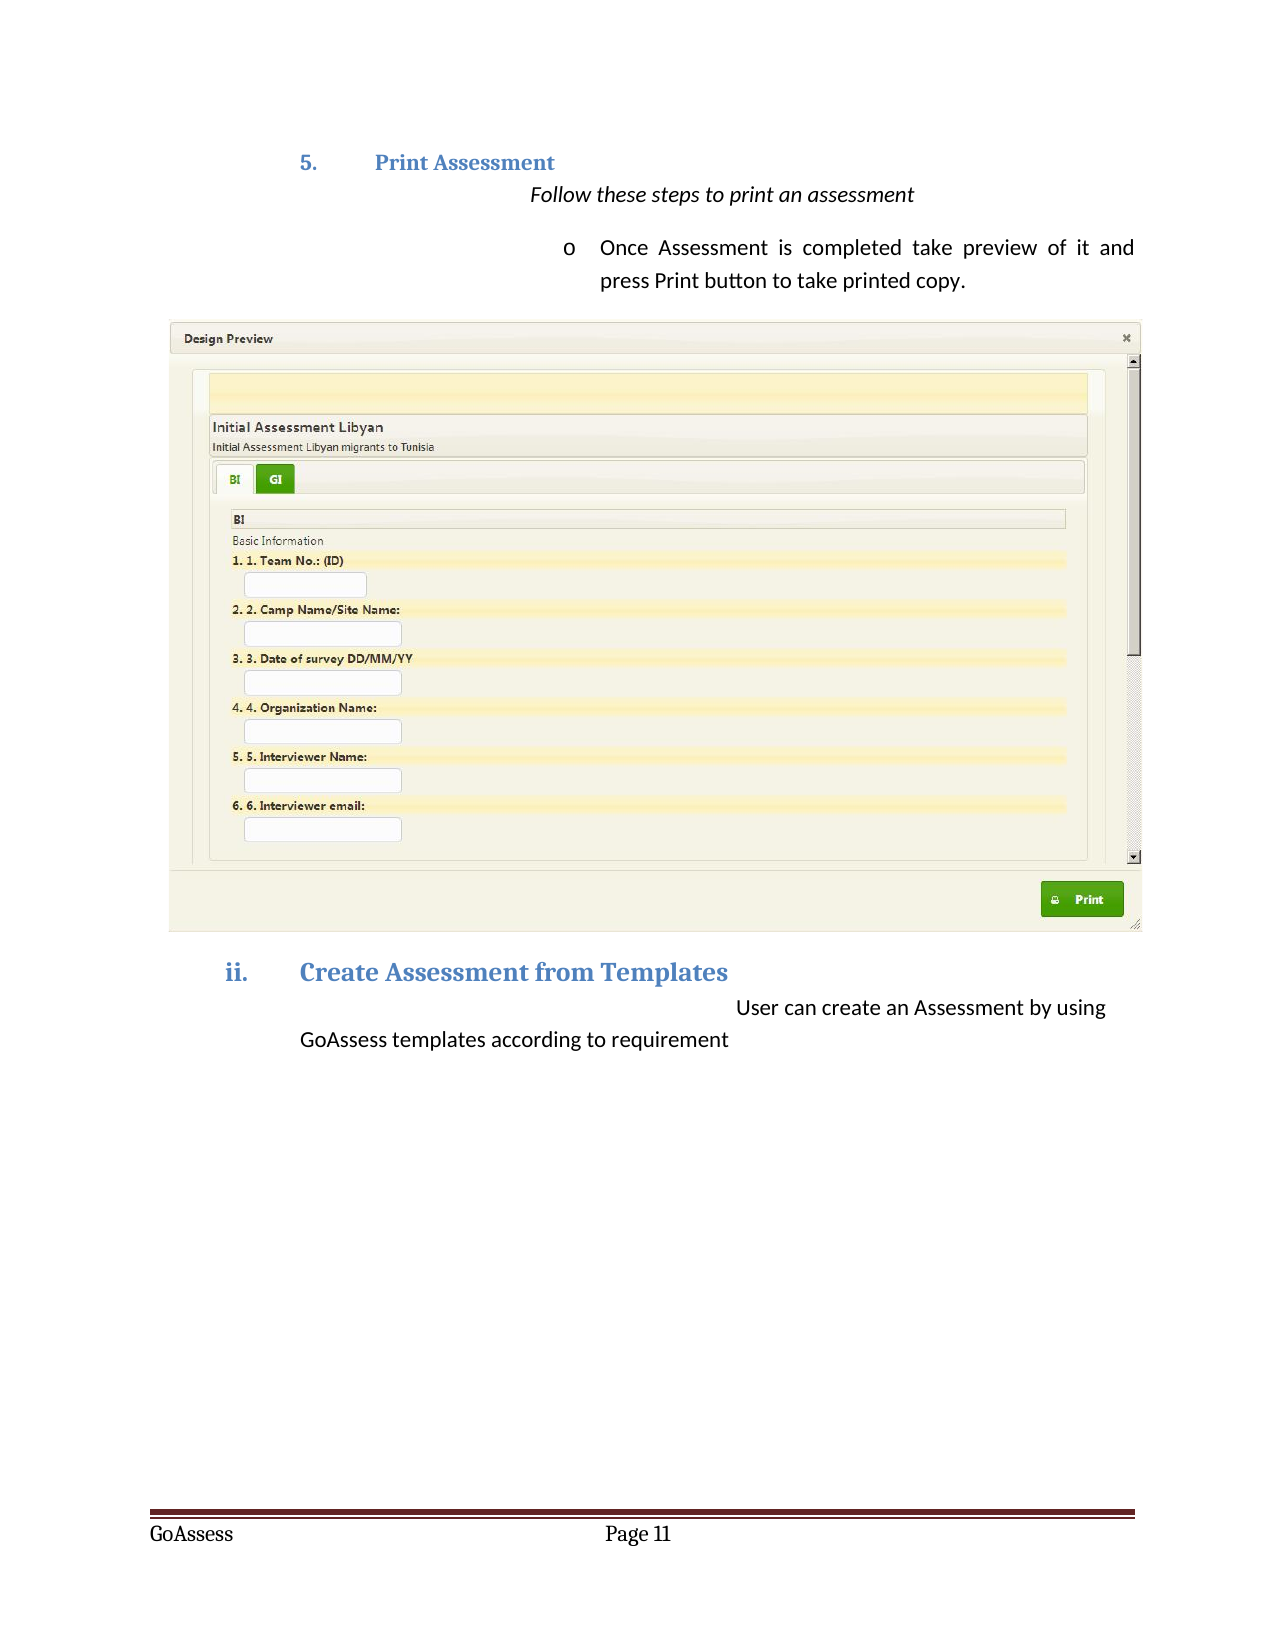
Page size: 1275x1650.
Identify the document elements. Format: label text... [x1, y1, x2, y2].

subtitle Print Assessment [300, 150, 1135, 176]
list Once Assessment is completed take preview of it and press Print button to take printed copy. [562, 233, 1135, 294]
picture [168, 319, 1143, 932]
text User can create an Assessment by using GoAssess templates according to requirement [300, 993, 1135, 1053]
text Follow these steps to print an assessment [450, 180, 1135, 208]
subtitle Create Assessment from Templates [225, 957, 1135, 988]
